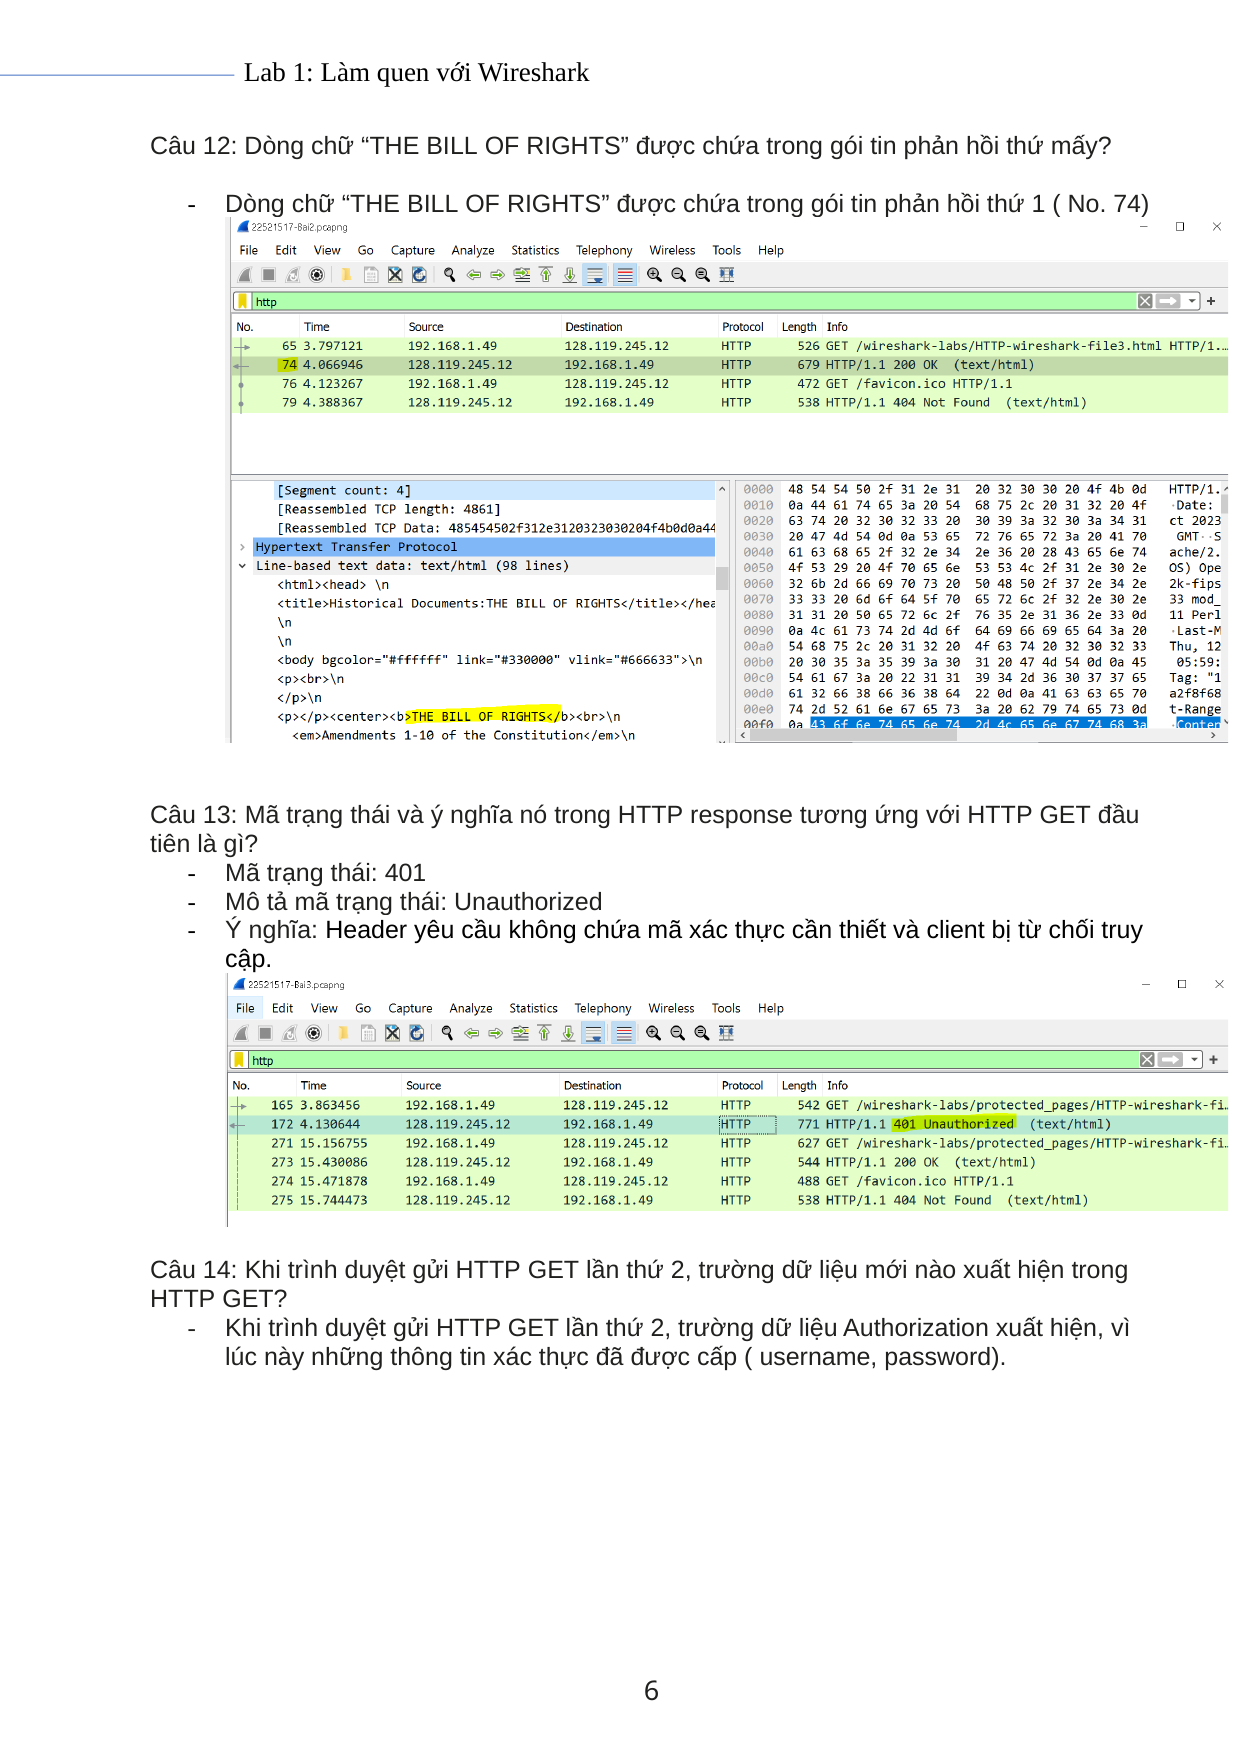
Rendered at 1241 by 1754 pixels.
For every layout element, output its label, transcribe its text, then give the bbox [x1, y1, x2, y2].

picture [225, 973, 1229, 1227]
picture [225, 217, 1229, 743]
text Câu 14: Khi trình duyệt gửi HTTP GET lần thứ 2, trường dữ liệu mới nào xuất hiện trong HTTP GET? [150, 1255, 1153, 1313]
text Câu 13: Mã trạng thái và ý nghĩa nó trong HTTP response tương ứng với HTTP GET đầu tiên là gì? [150, 800, 1153, 858]
list Mã trạng thái: 401 [187, 858, 1153, 887]
list Ý nghĩa: Header yêu cầu không chứa mã xác thực cần thiết và client bị từ chối truy cập. [187, 915, 1153, 973]
text Câu 12: Dòng chữ “THE BILL OF RIGHTS” được chứa trong gói tin phản hồi thứ mấy? [150, 131, 1153, 160]
list Mô tả mã trạng thái: Unauthorized [187, 887, 1153, 915]
list Dòng chữ “THE BILL OF RIGHTS” được chứa trong gói tin phản hồi thứ 1 ( No. 74) [187, 189, 1153, 218]
list Khi trình duyệt gửi HTTP GET lần thứ 2, trường dữ liệu Authorization xuất hiện, vì lúc này những thông tin xác thực đã được cấp ( username, password). [187, 1313, 1153, 1370]
